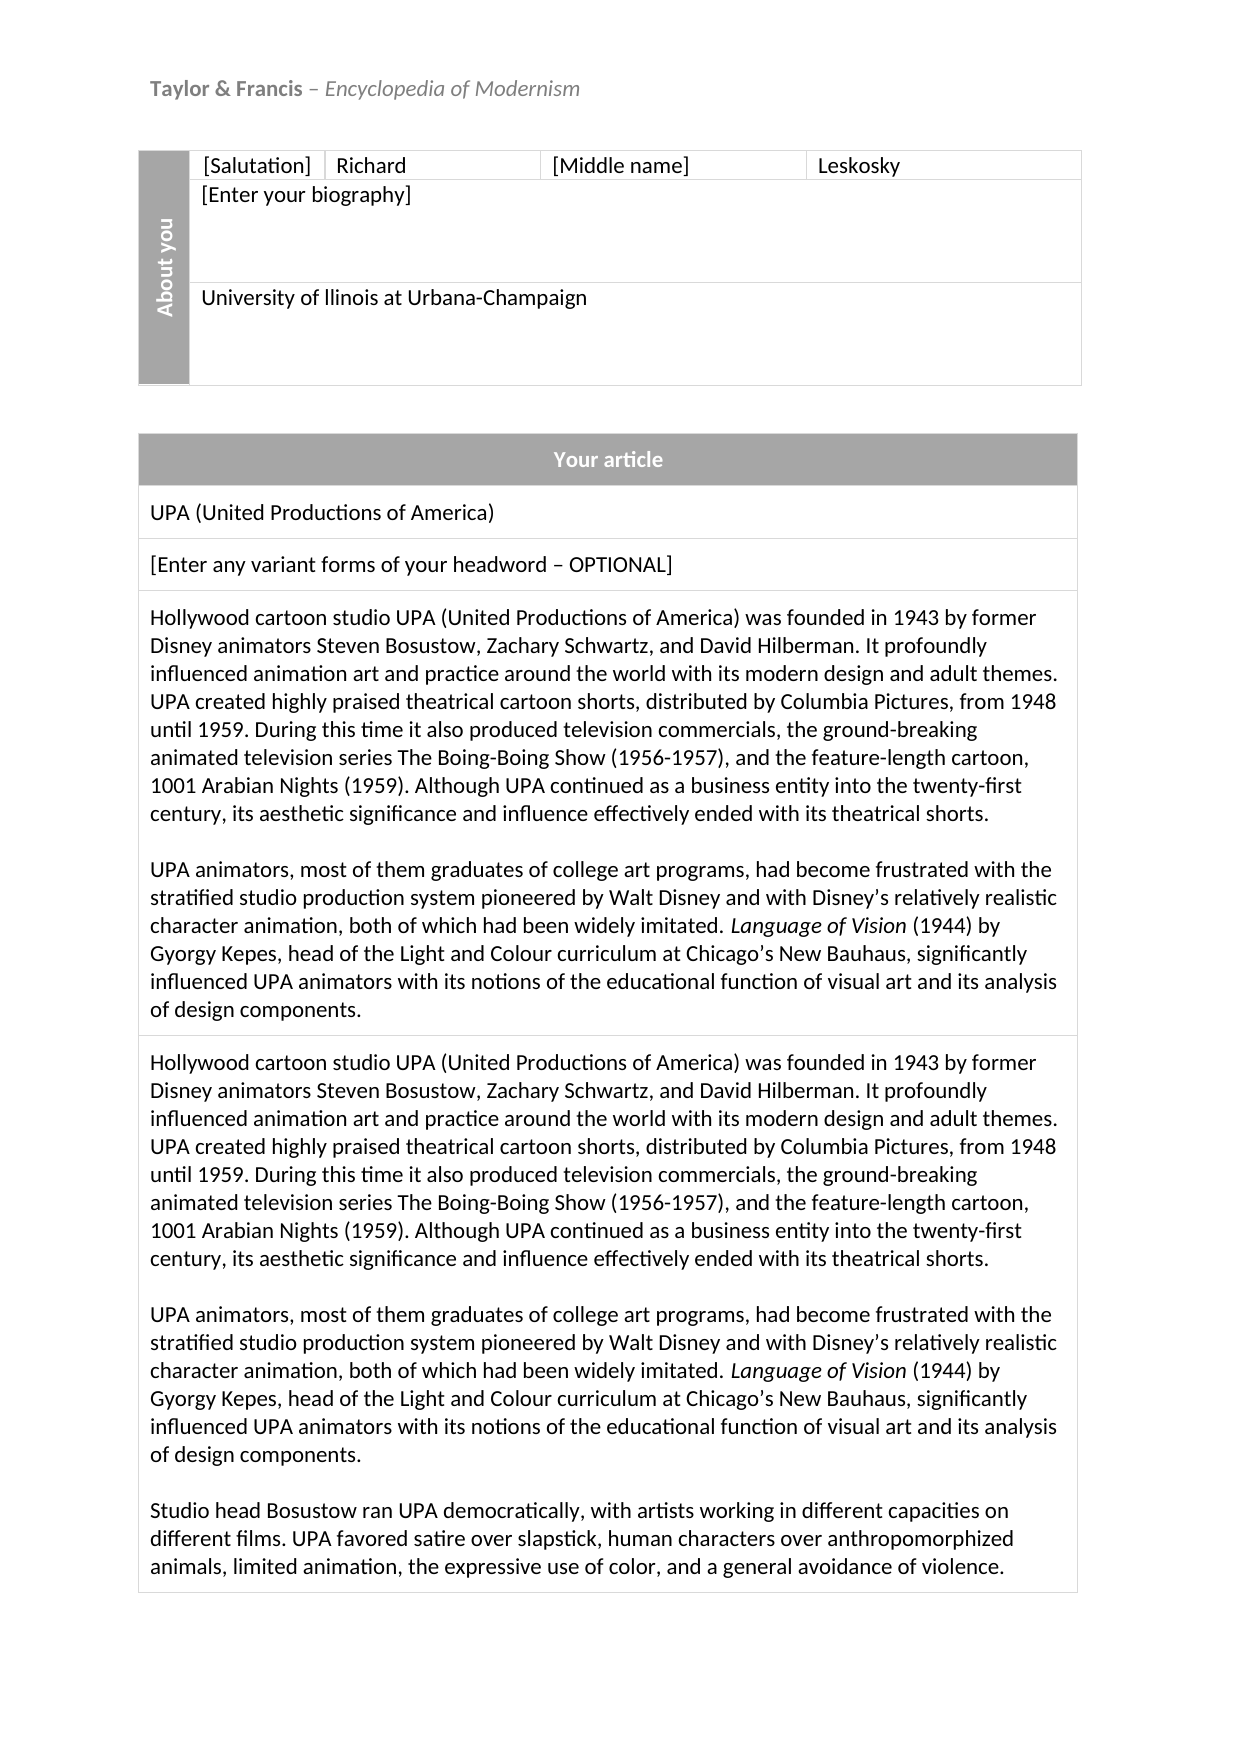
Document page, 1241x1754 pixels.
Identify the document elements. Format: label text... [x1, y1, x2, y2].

table_header About you [139, 151, 189, 384]
table_header Your article [139, 434, 1077, 485]
